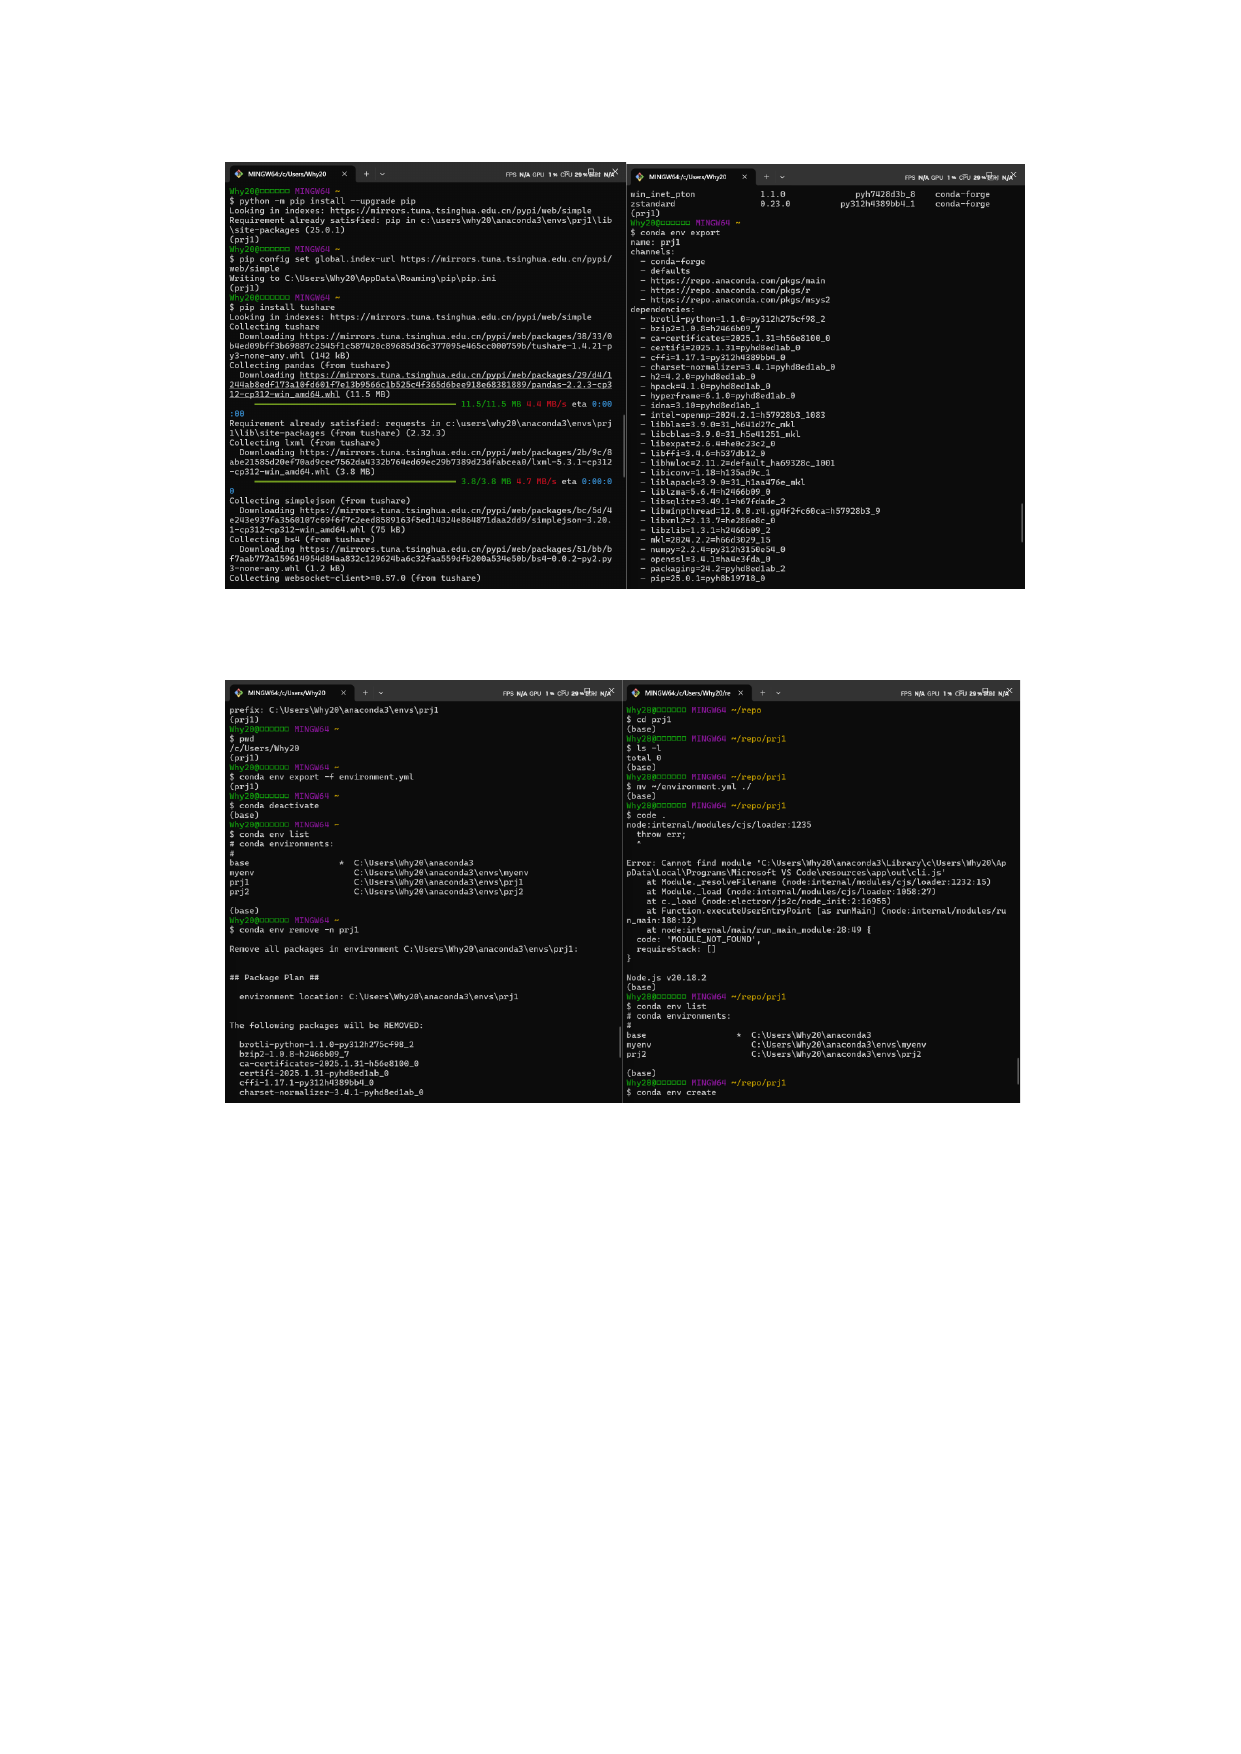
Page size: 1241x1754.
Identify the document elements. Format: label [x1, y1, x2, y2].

picture [225, 162, 1025, 589]
picture [225, 680, 1021, 1103]
